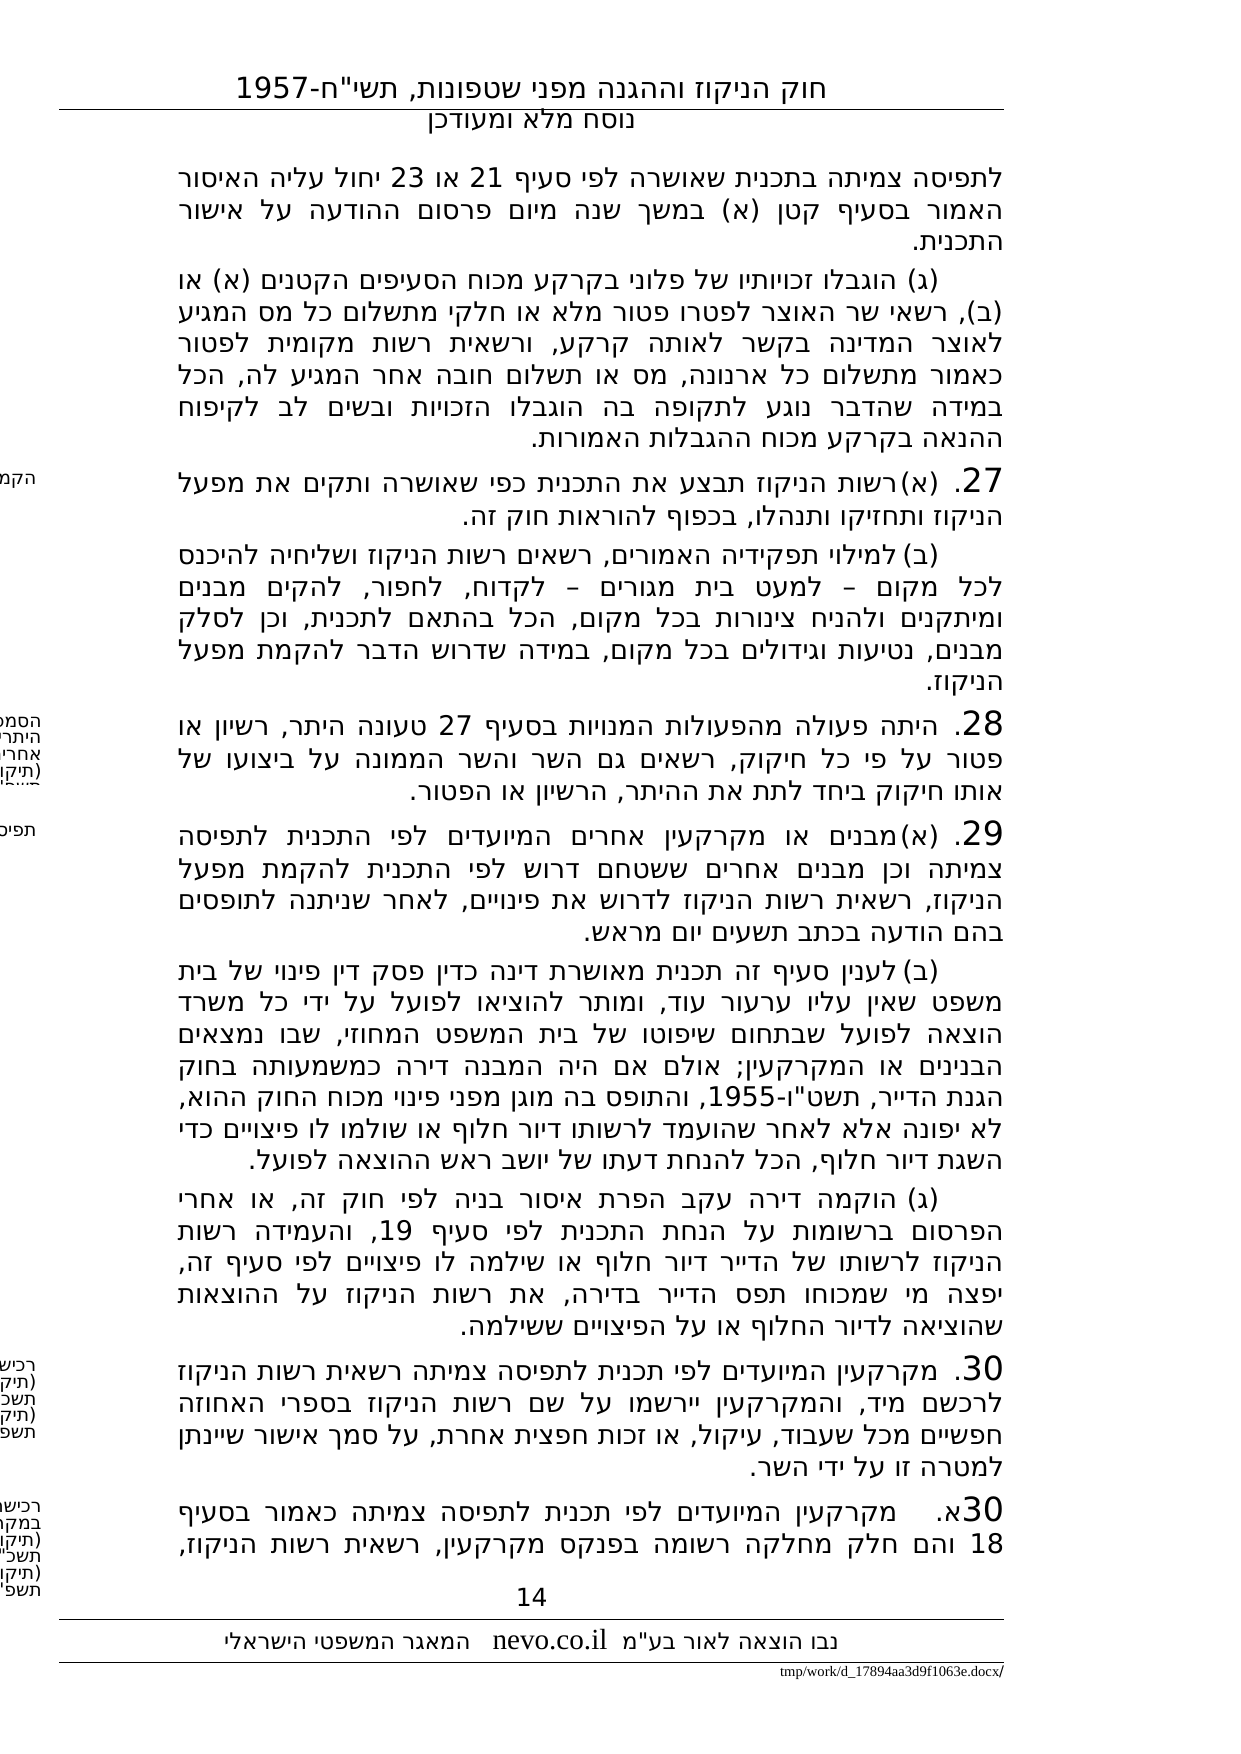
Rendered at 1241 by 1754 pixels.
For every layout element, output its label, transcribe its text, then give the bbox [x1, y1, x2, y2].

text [177, 1490, 1004, 1560]
text 28. היתה פעולה מהפעולות המנויות בסעיף 27 טעונה היתר, רשיון או פטור על פי כל חיקוק, רשאים גם השר והשר הממונה על ביצועו של אותו חיקוק ביחד לתת את ההיתר, הרשיון או הפטור. [177, 705, 1004, 807]
text (ב) לענין סעיף זה תכנית מאושרת דינה כדין פסק דין פינוי של בית משפט שאין עליו ערעור עוד, ומותר להוציאו לפועל על ידי כל משרד הוצאה לפועל שבתחום שיפוטו של בית המשפט המחוזי, שבו נמצאים הבנינים או המקרקעין; אולם אם היה המבנה דירה כמשמעותה בחוק הגנת הדייר, תשט"ו-1955, והתופס בה מוגן מפני פינוי מכוח החוק ההוא, לא יפונה אלא לאחר שהועמד לרשותו דיור חלוף או שולמו לו פיצויים כדי השגת דיור חלוף, הכל להנחת דעתו של יושב ראש ההוצאה לפועל. [177, 955, 1004, 1176]
text (ב) למילוי תפקידיה האמורים, רשאים רשות הניקוז ושליחיה להיכנס לכל מקום – למעט בית מגורים – לקדוח, לחפור, להקים מבנים ומיתקנים ולהניח צינורות בכל מקום, הכל בהתאם לתכנית, וכן לסלק מבנים, נטיעות וגידולים בכל מקום, במידה שדרוש הדבר להקמת מפעל הניקוז. [177, 539, 1004, 697]
text 27. (א) רשות הניקוז תבצע את התכנית כפי שאושרה ותקים את מפעל הניקוז ותחזיקו ותנהלו, בכפוף להוראות חוק זה. [177, 461, 1004, 532]
text (ג) הוגבלו זכויותיו של פלוני בקרקע מכוח הסעיפים הקטנים (א) או (ב), רשאי שר האוצר לפטרו פטור מלא או חלקי מתשלום כל מס המגיע לאוצר המדינה בקשר לאותה קרקע, ורשאית רשות מקומית לפטור כאמור מתשלום כל ארנונה, מס או תשלום חובה אחר המגיע לה, הכל במידה שהדבר נוגע לתקופה בה הוגבלו הזכויות ובשים לב לקיפוח ההנאה בקרקע מכוח ההגבלות האמורות. [177, 264, 1004, 454]
text 29. (א) מבנים או מקרקעין אחרים המיועדים לפי התכנית לתפיסה צמיתה וכן מבנים אחרים ששטחם דרוש לפי התכנית להקמת מפעל הניקוז, רשאית רשות הניקוז לדרוש את פינויים, לאחר שניתנה לתופסים בהם הודעה בכתב תשעים יום מראש. [177, 814, 1004, 948]
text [177, 162, 1004, 257]
text (ג) הוקמה דירה עקב הפרת איסור בניה לפי חוק זה, או אחרי הפרסום ברשומות על הנחת התכנית לפי סעיף 19, והעמידה רשות הניקוז לרשותו של הדייר דיור חלוף או שילמה לו פיצויים לפי סעיף זה, יפצה מי שמכוחו תפס הדייר בדירה, את רשות הניקוז על ההוצאות שהוציאה לדיור החלוף או על הפיצויים ששילמה. [177, 1184, 1004, 1341]
text 30. מקרקעין המיועדים לפי תכנית לתפיסה צמיתה רשאית רשות הניקוז לרכשם מיד, והמקרקעין יירשמו על שם רשות הניקוז בספרי האחוזה חפשיים מכל שעבוד, עיקול, או זכות חפצית אחרת, על סמך אישור שיינתן למטרה זו על ידי השר. [177, 1349, 1004, 1482]
